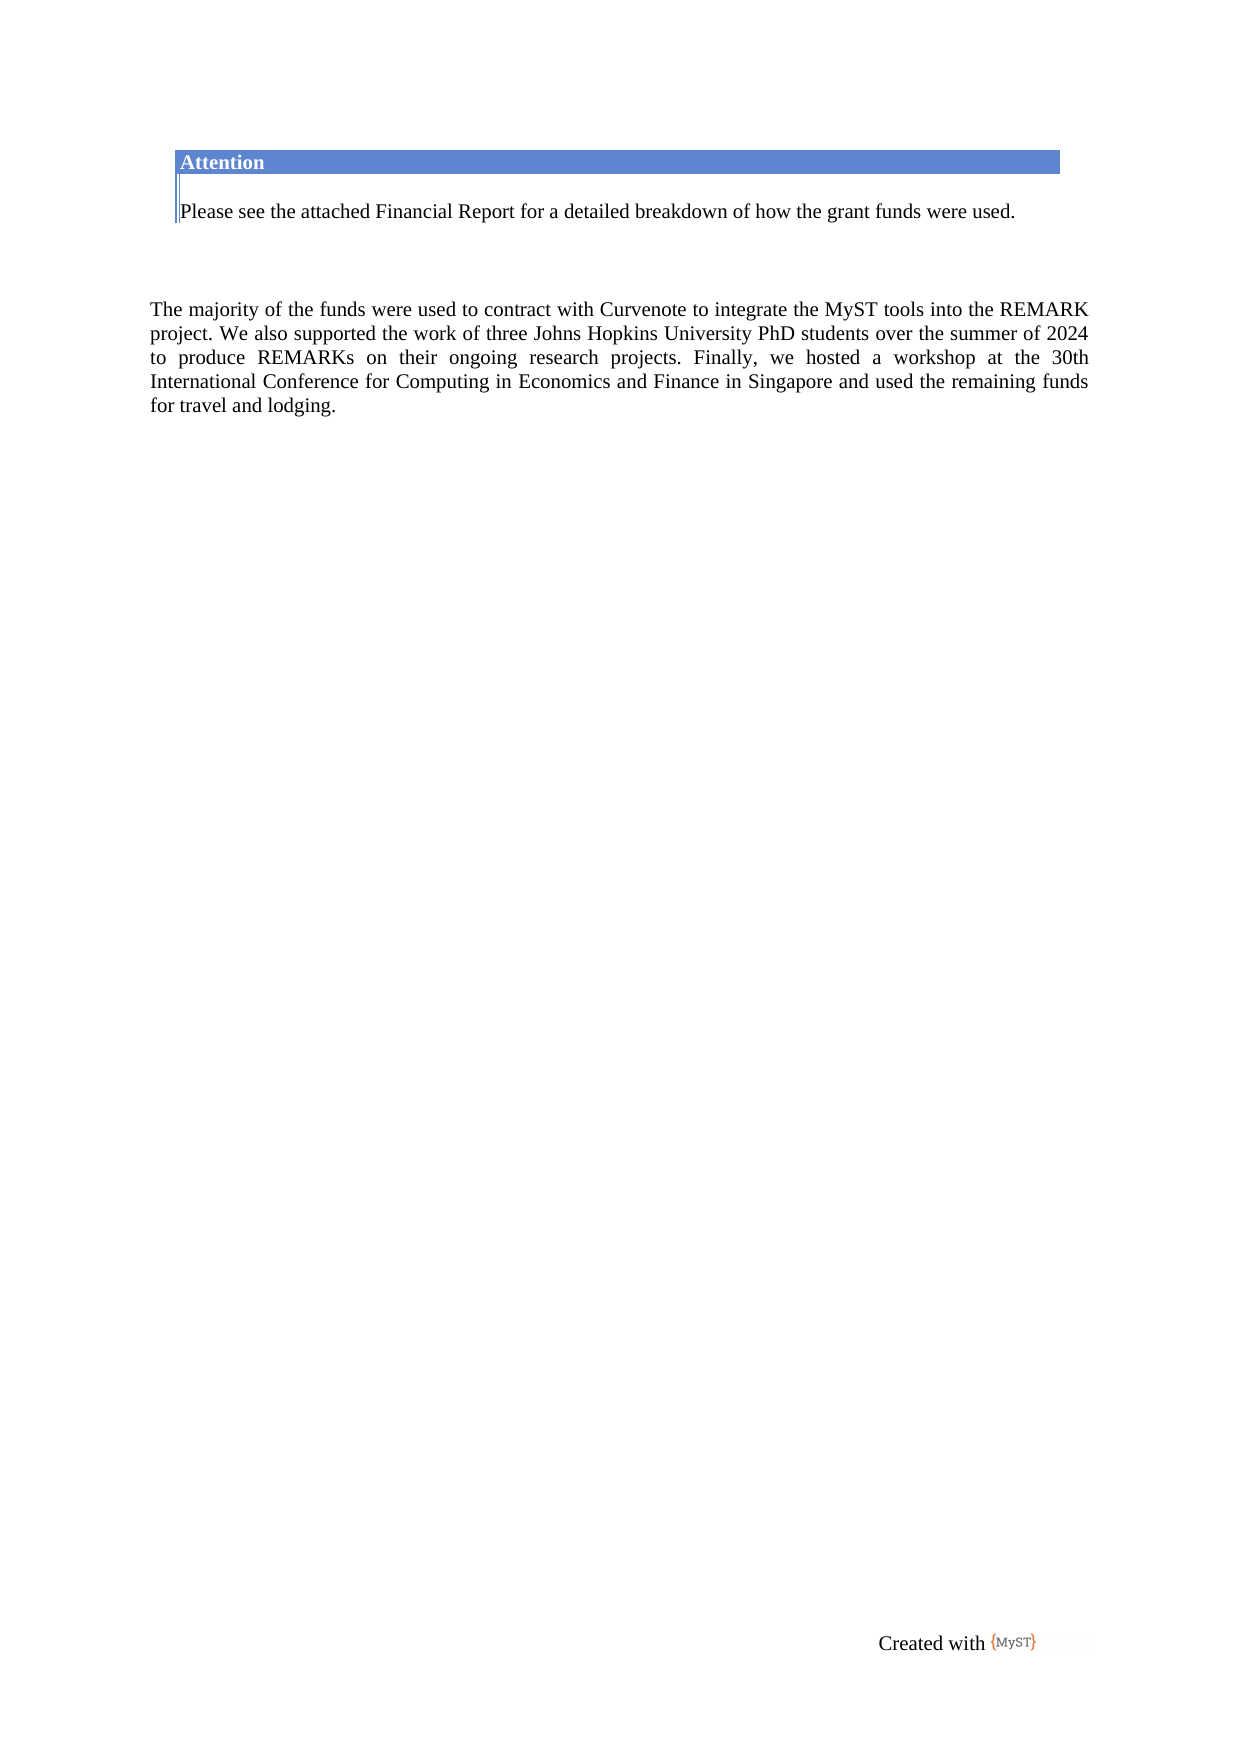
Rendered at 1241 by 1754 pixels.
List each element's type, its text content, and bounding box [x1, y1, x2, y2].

text Please see the attached Financial Report for a detailed breakdown of how the grant funds were used. [180, 199, 1060, 223]
text Attention [180, 150, 1060, 174]
picture [990, 1633, 1091, 1651]
